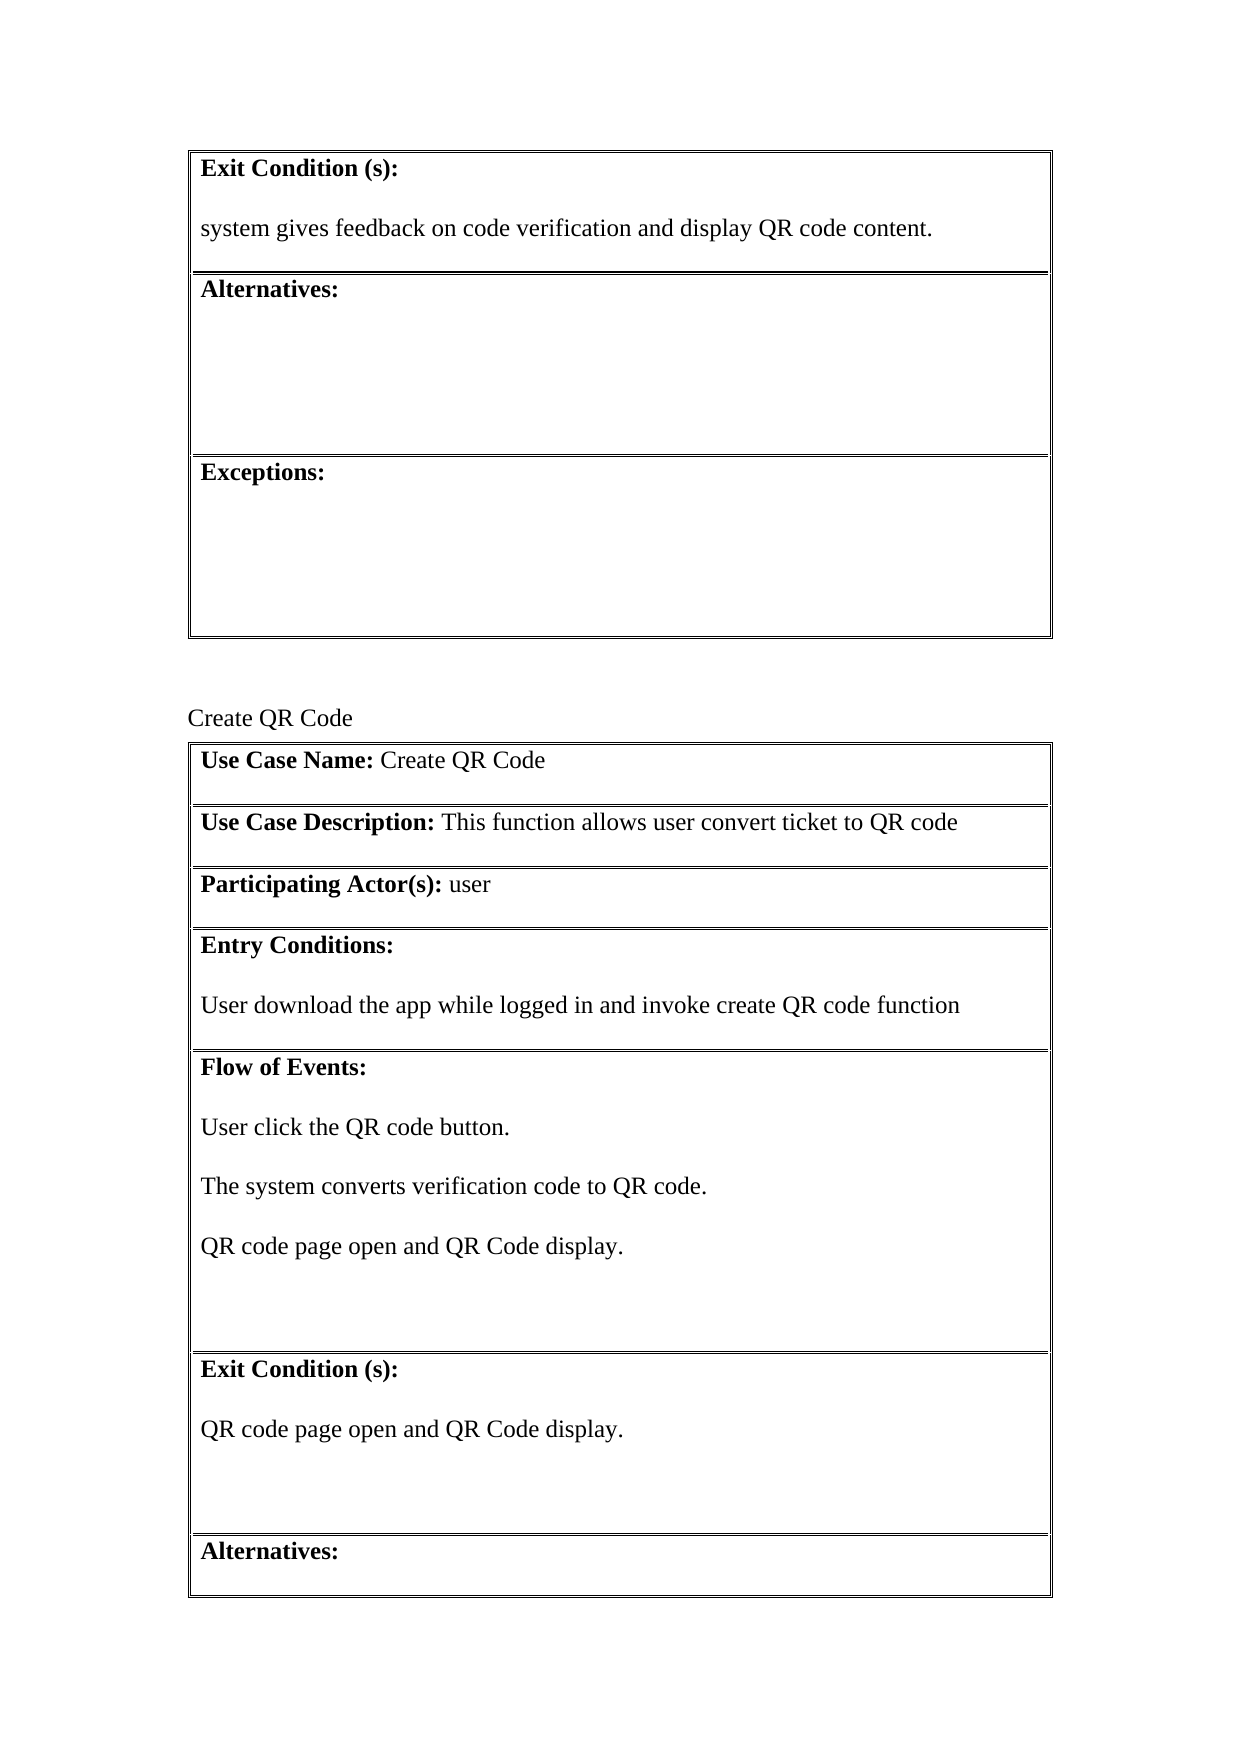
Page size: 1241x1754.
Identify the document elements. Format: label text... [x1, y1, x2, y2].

subtitle Create QR Code [187, 703, 1053, 732]
table_cell Exit Condition (s): system gives feedback on code verification and display QR code content. [191, 153, 1050, 271]
table_cell Use Case Description: This function allows user convert ticket to QR code [189, 804, 1051, 866]
table_cell Exit Condition (s): QR code page open and QR Code display. [191, 1351, 1050, 1533]
table_cell Alternatives: [191, 271, 1050, 454]
table_cell Exceptions: [189, 454, 1051, 636]
table_cell Entry Conditions: User download the app while logged in and invoke create QR code function [189, 927, 1051, 1049]
table_cell Flow of Events: User click the QR code button. The system converts verification code to QR code. QR code page open and QR Code display. [191, 1049, 1050, 1351]
table_cell Alternatives: [189, 1533, 1051, 1595]
table_cell Participating Actor(s): user [191, 866, 1050, 927]
table_header Use Case Name: Create QR Code [191, 745, 1050, 804]
